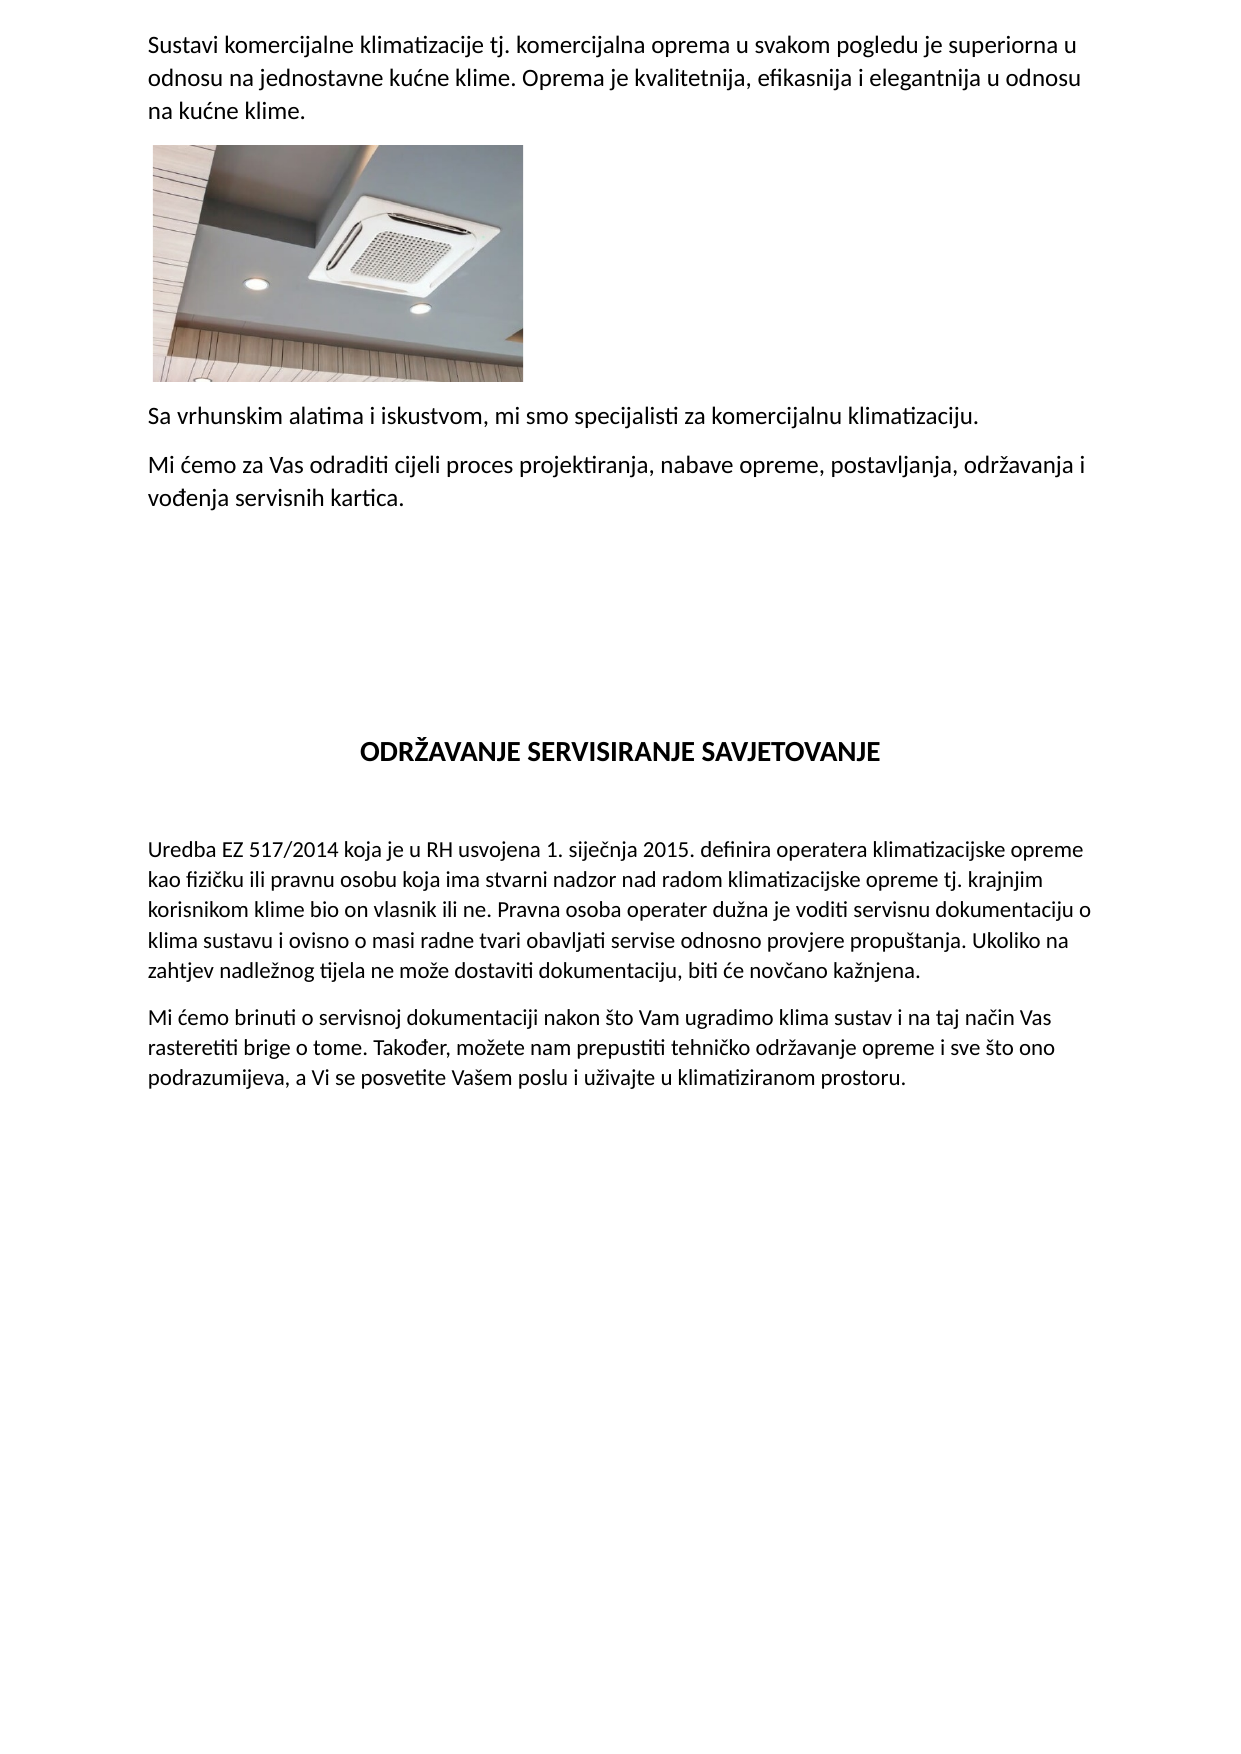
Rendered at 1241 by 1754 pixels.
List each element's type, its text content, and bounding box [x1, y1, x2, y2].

text Mi ćemo za Vas odraditi cijeli proces projektiranja, nabave opreme, postavljanja, održavanja i vođenja servisnih kartica. [148, 449, 1093, 513]
picture [152, 145, 524, 382]
text ODRŽAVANJE SERVISIRANJE SAVJETOVANJE [148, 733, 1093, 769]
text Sustavi komercijalne klimatizacije tj. komercijalna oprema u svakom pogledu je superiorna u odnosu na jednostavne kućne klime. Oprema je kvalitetnija, efikasnija i elegantnija u odnosu na kućne klime. [148, 29, 1093, 126]
text Mi ćemo brinuti o servisnoj dokumentaciji nakon što Vam ugradimo klima sustav i na taj način Vas rasteretiti brige o tome. Također, možete nam prepustiti tehničko održavanje opreme i sve što ono podrazumijeva, a Vi se posvetite Vašem poslu i uživajte u klimatiziranom prostoru. [148, 1003, 1093, 1091]
text Uredba EZ 517/2014 koja je u RH usvojena 1. siječnja 2015. definira operatera klimatizacijske opreme kao fizičku ili pravnu osobu koja ima stvarni nadzor nad radom klimatizacijske opreme tj. krajnjim korisnikom klime bio on vlasnik ili ne. Pravna osoba operater dužna je voditi servisnu dokumentaciju o klima sustavu i ovisno o masi radne tvari obavljati servise odnosno provjere propuštanja. Ukoliko na zahtjev nadležnog tijela ne može dostaviti dokumentaciju, biti će novčano kažnjena. [148, 835, 1093, 984]
text Sa vrhunskim alatima i iskustvom, mi smo specijalisti za komercijalnu klimatizaciju. [148, 400, 1093, 431]
